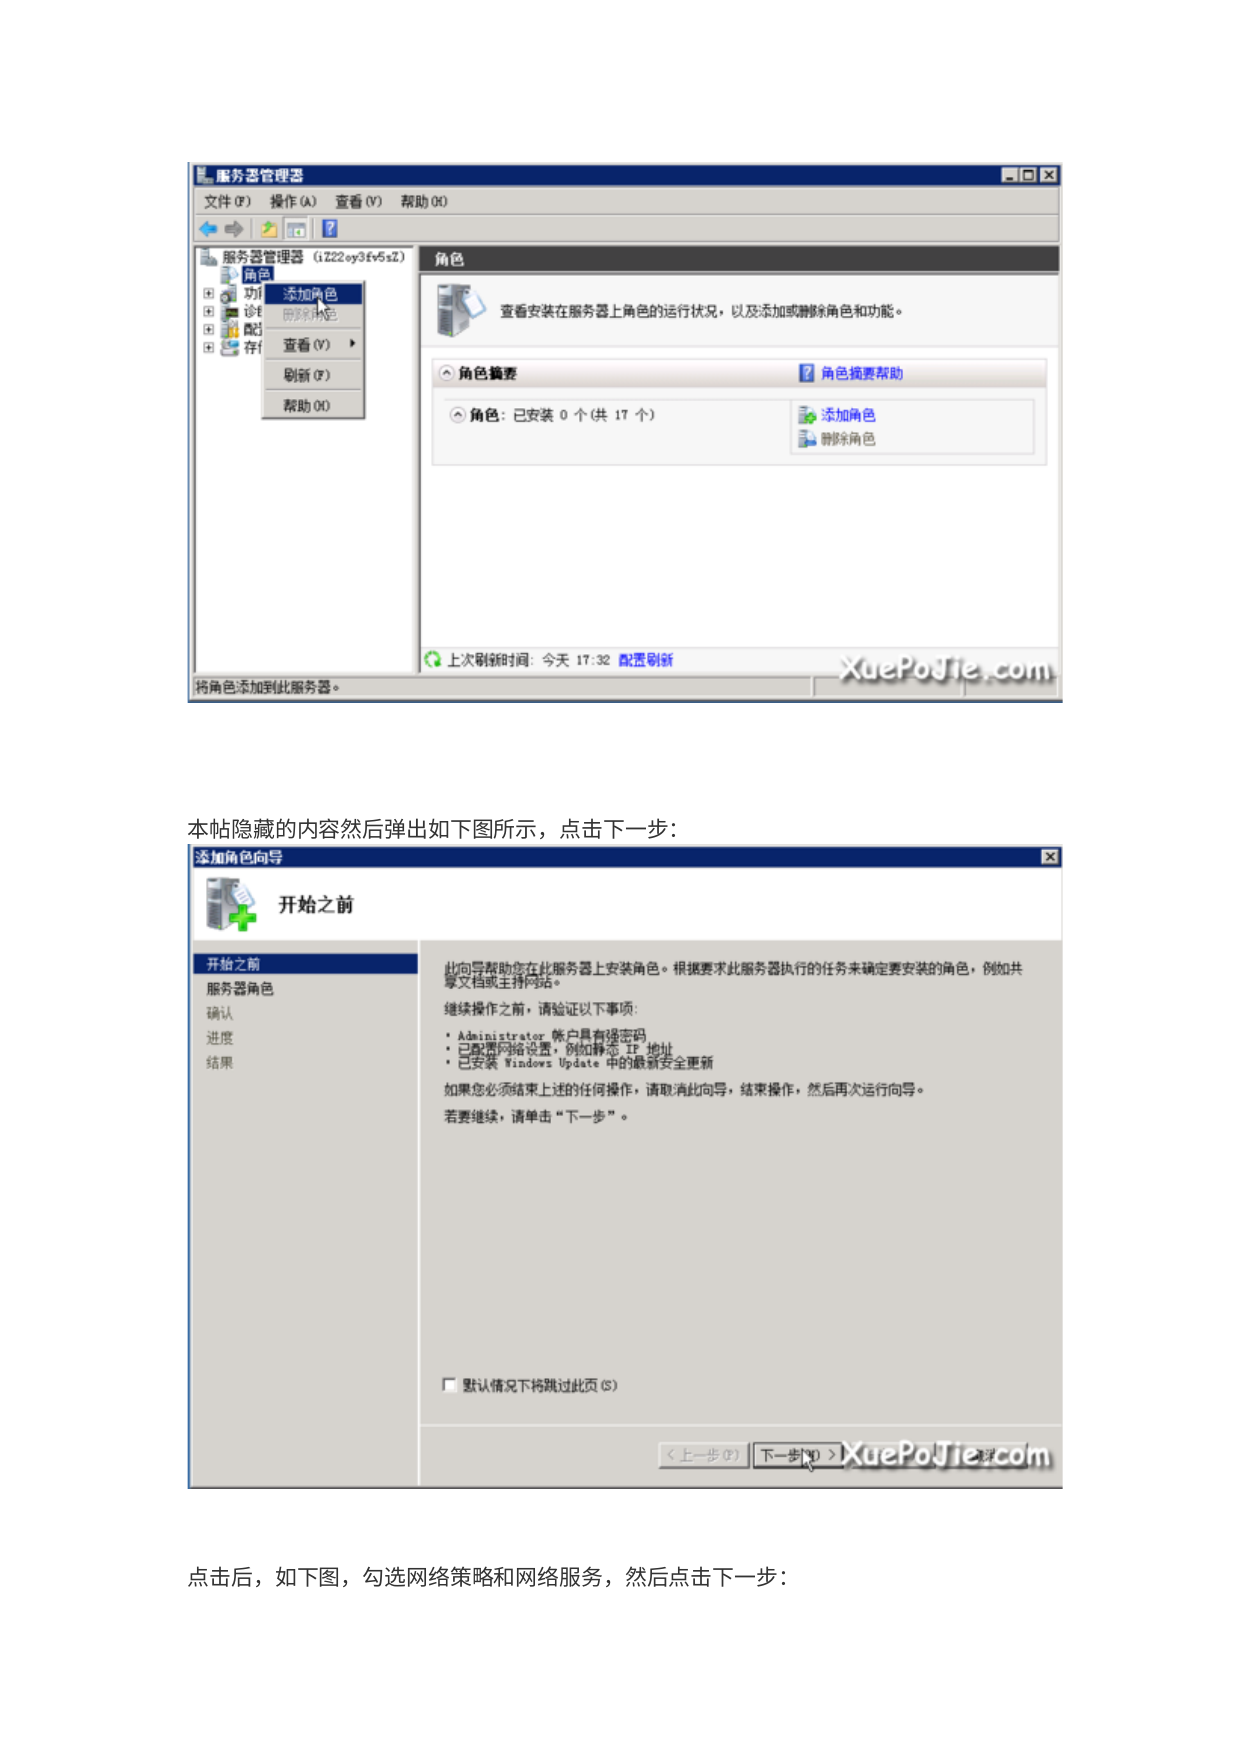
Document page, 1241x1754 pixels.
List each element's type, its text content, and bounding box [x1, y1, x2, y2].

picture [187, 844, 1063, 1489]
picture [187, 162, 1063, 703]
